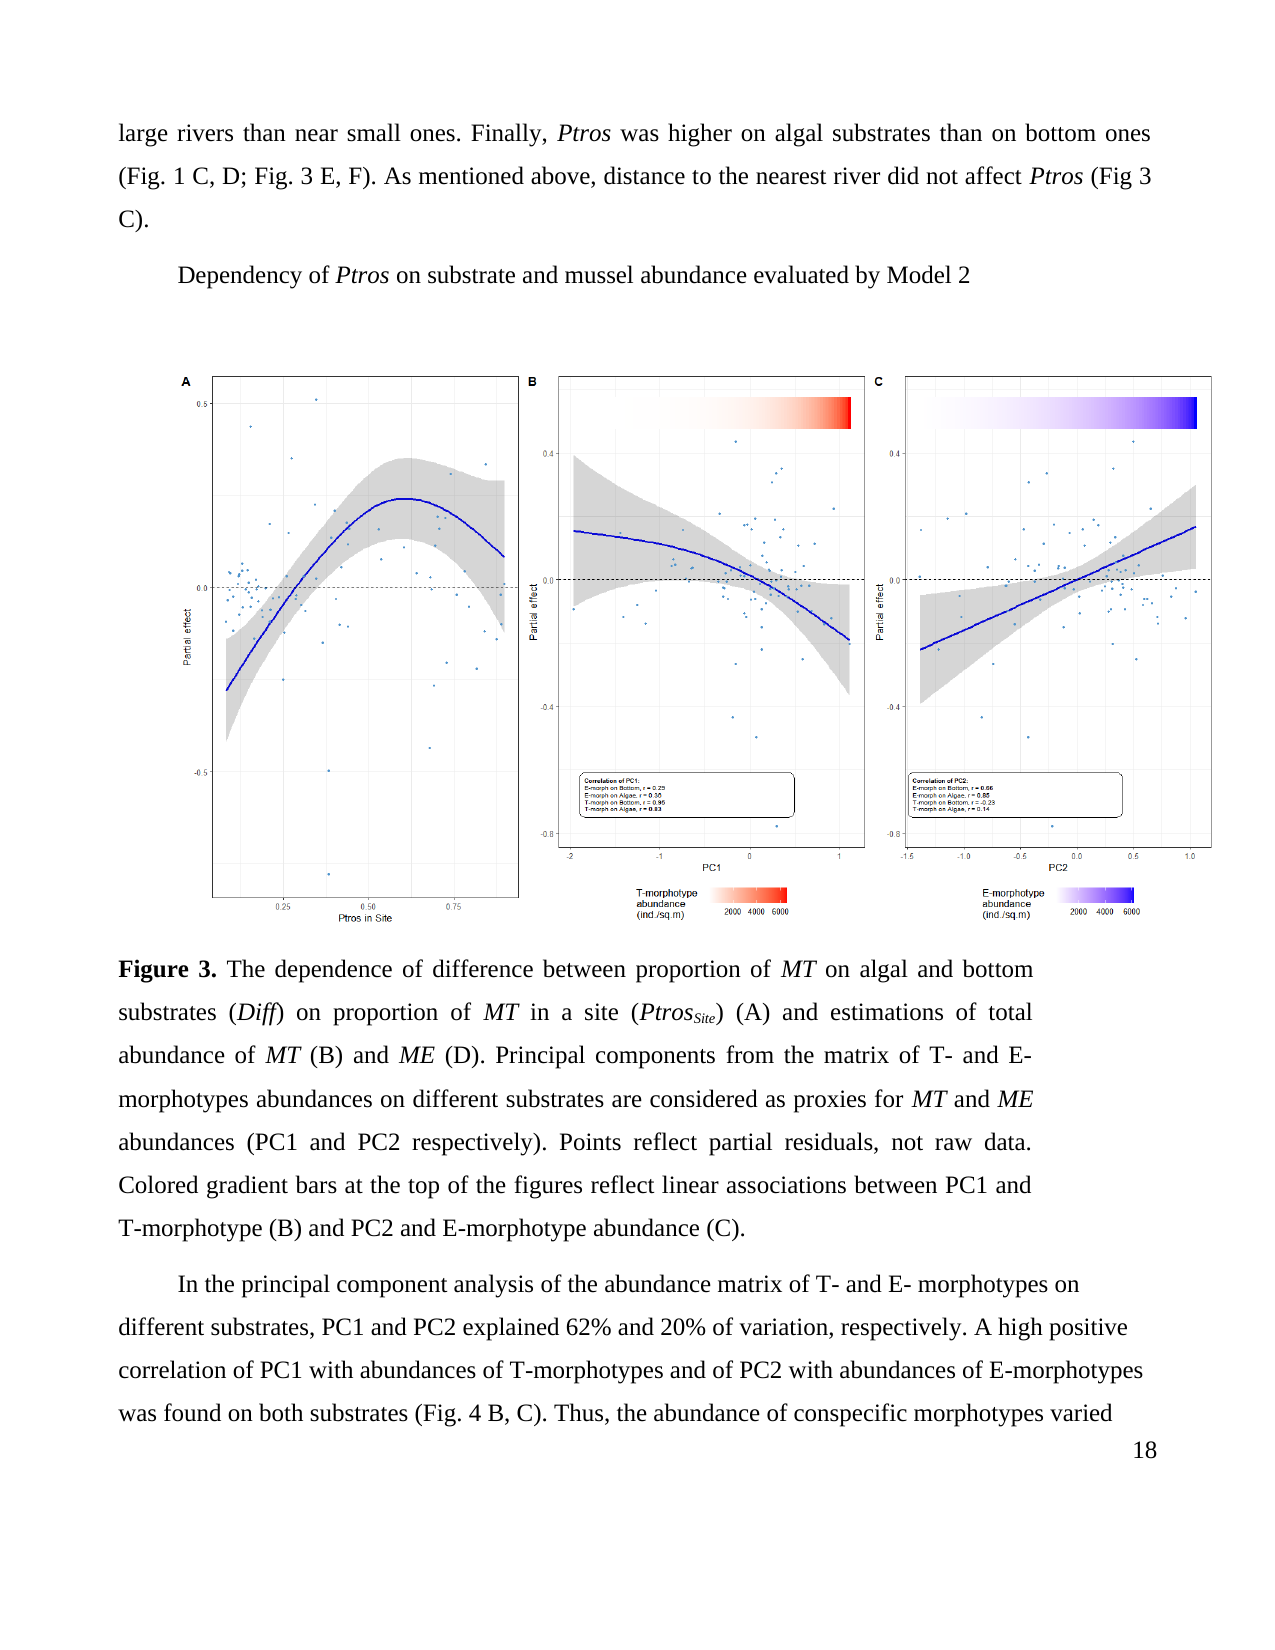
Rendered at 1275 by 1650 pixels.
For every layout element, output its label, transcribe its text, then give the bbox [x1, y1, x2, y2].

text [118, 118, 1152, 233]
picture [177, 371, 1216, 928]
text Figure 3. The dependence of difference between proportion of MT on algal and bottom substrates (Diff) on proportion of MT in a site (PtrosSite) (A) and estimations of total abundance of MT (B) and ME (D). Principal components from the matrix of T- and E-morphotypes abundances on different substrates are considered as proxies for MT and ME abundances (PC1 and PC2 respectively). Points reflect partial residuals, not raw data. Colored gradient bars at the top of the figures reflect linear associations between PC1 and T-morphotype (B) and PC2 and E-morphotype abundance (C). [118, 954, 1033, 1242]
text Dependency of Ptros on substrate and mussel abundance evaluated by Model 2 [118, 260, 1152, 289]
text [118, 1269, 1152, 1427]
